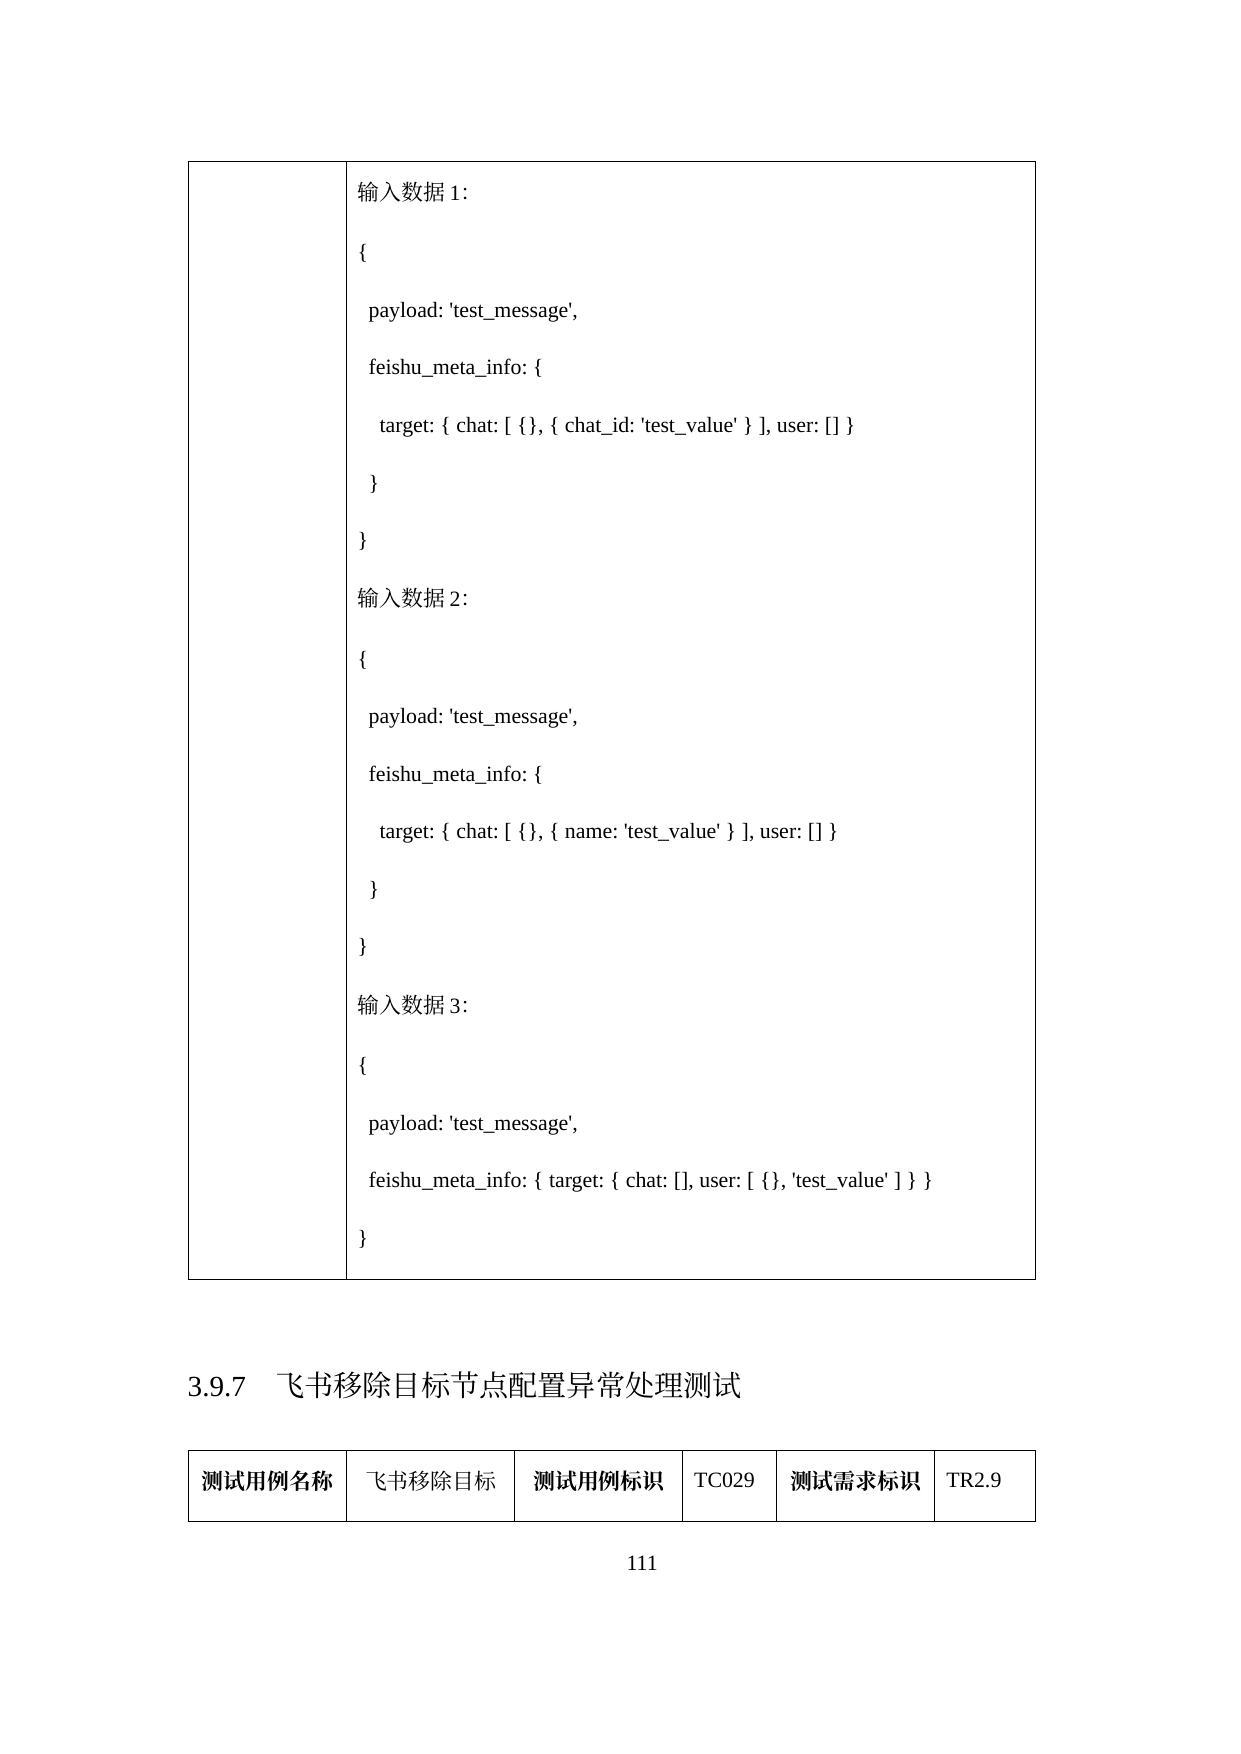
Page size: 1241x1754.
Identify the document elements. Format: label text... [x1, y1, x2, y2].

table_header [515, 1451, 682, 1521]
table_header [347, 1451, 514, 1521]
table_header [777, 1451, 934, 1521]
list 飞书移除目标节点配置异常处理测试 [187, 1351, 1053, 1416]
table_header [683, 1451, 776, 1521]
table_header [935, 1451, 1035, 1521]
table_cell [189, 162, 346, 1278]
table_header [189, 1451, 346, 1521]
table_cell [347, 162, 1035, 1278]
